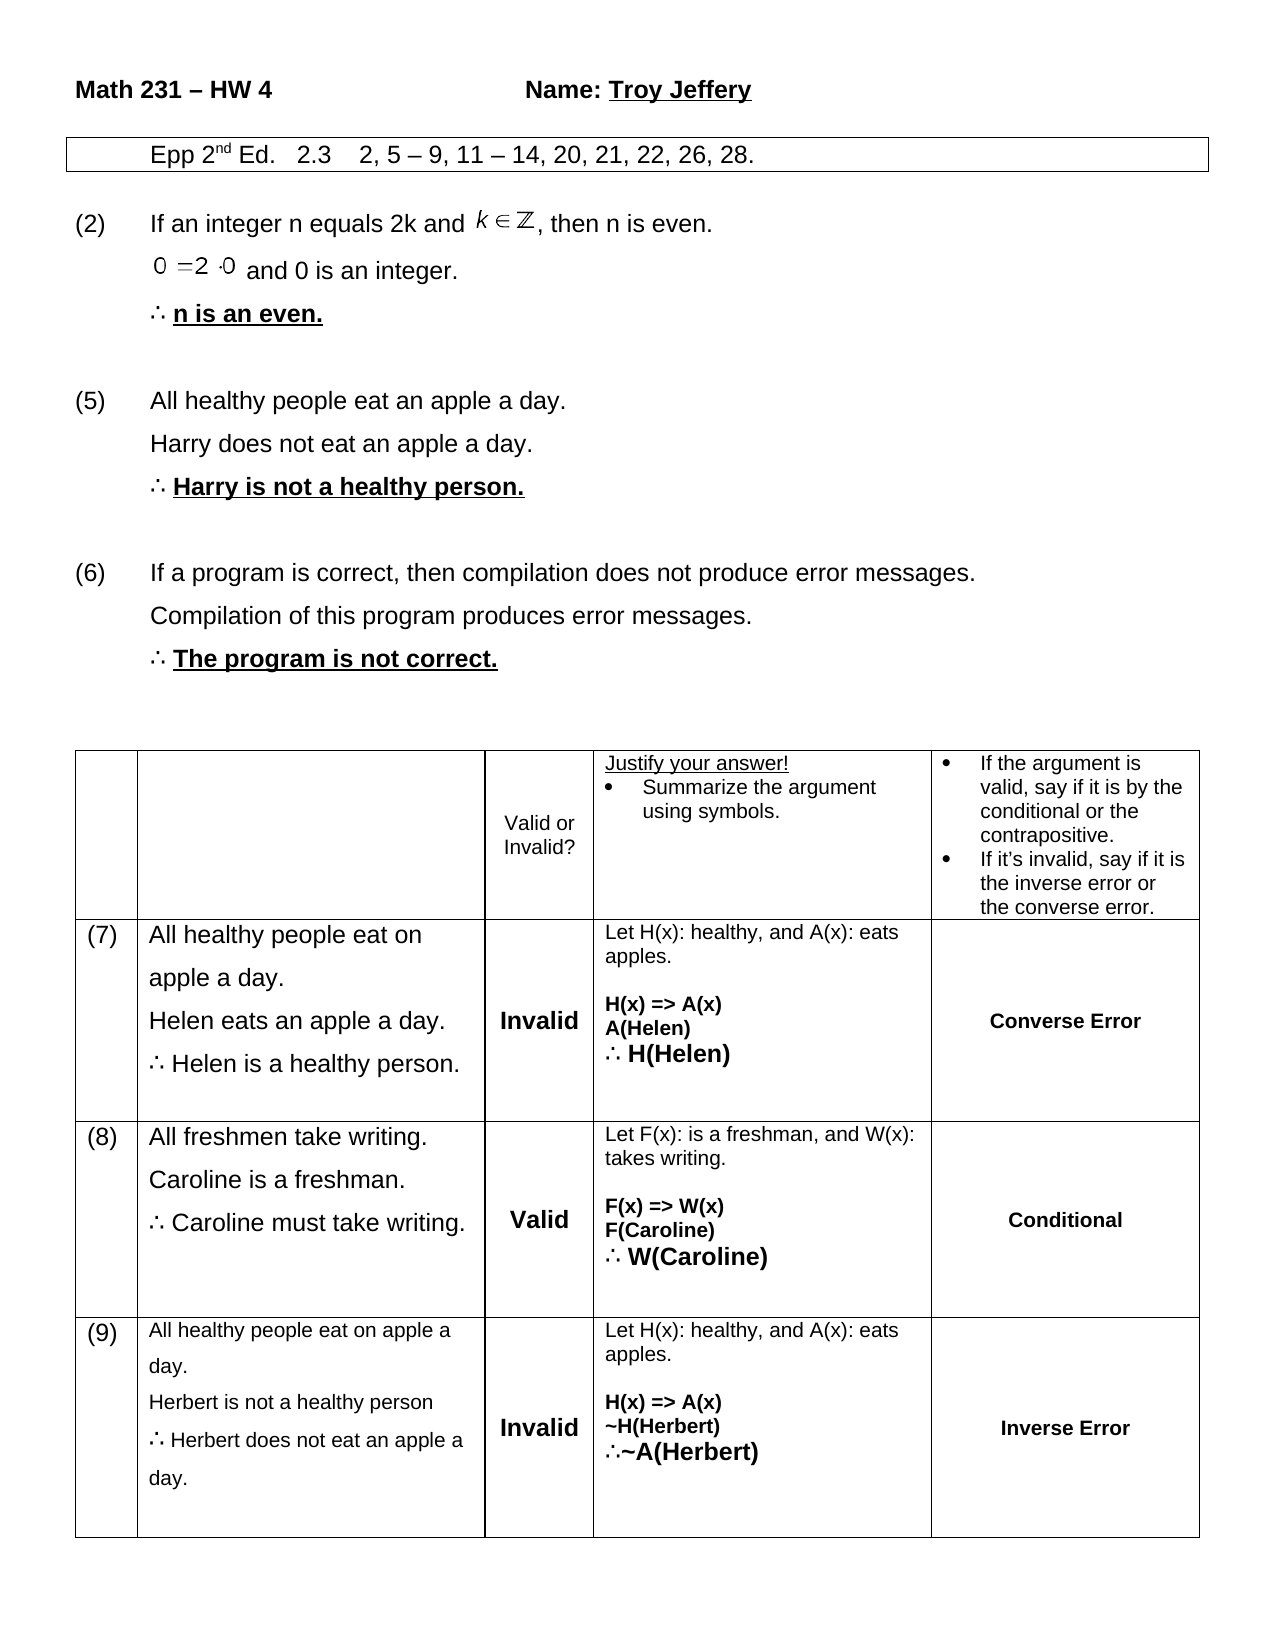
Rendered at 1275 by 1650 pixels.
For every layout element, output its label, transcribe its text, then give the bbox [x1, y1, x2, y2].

table_cell Let H(x): healthy, and A(x): eats apples. H(x) => A(x) ~H(Herbert) ~A(Herbert) [594, 1318, 931, 1537]
text and 0 is an integer. [75, 252, 1200, 285]
table_cell Invalid [486, 920, 593, 1121]
table_cell (9) [76, 1318, 137, 1537]
text Math 231 – HW 4 Name: Troy Jeffery [75, 75, 1200, 104]
text Harry is not a healthy person. [75, 472, 1200, 501]
table_header [138, 751, 484, 919]
table_cell (7) [76, 920, 137, 1121]
text Compilation of this program produces error messages. [75, 601, 1200, 630]
table_cell All freshmen take writing. Caroline is a freshman. Caroline must take writing. [138, 1122, 484, 1317]
table_cell Conditional [932, 1122, 1199, 1317]
table_cell Let F(x): is a freshman, and W(x): takes writing. F(x) => W(x) F(Caroline) W(Caroline) [594, 1122, 931, 1317]
table_cell All healthy people eat on apple a day. Herbert is not a healthy person Herbert does not eat an apple a day. [138, 1318, 484, 1537]
text The program is not correct. [75, 644, 1200, 673]
table_header If the argument is valid, say if it is by the conditional or the contrapositive. If it’s invalid, say if it is the inverse error or the converse error. [932, 751, 1199, 919]
table_cell (8) [76, 1122, 137, 1317]
text Epp 2nd Ed. 2.3 2, 5 – 9, 11 – 14, 20, 21, 22, 26, 28. [67, 138, 1208, 171]
text (5) All healthy people eat an apple a day. [75, 386, 1200, 414]
table_cell All healthy people eat on apple a day. Helen eats an apple a day. Helen is a healthy person. [138, 920, 484, 1121]
text Harry does not eat an apple a day. [75, 429, 1200, 458]
table_cell Converse Error [932, 920, 1199, 1121]
text (2) If an integer n equals 2k and , then n is even. [75, 205, 1200, 237]
table_header Justify your answer! Summarize the argument using symbols. [594, 751, 931, 919]
table_cell Invalid [486, 1318, 593, 1537]
table_header [76, 751, 137, 919]
table_cell Valid [486, 1122, 593, 1317]
text (6) If a program is correct, then compilation does not produce error messages. [75, 558, 1200, 587]
table_cell Inverse Error [932, 1318, 1199, 1537]
table_cell Let H(x): healthy, and A(x): eats apples. H(x) => A(x) A(Helen) H(Helen) [594, 920, 931, 1121]
text n is an even. [75, 299, 1200, 328]
table_header Valid or Invalid? [486, 751, 593, 919]
